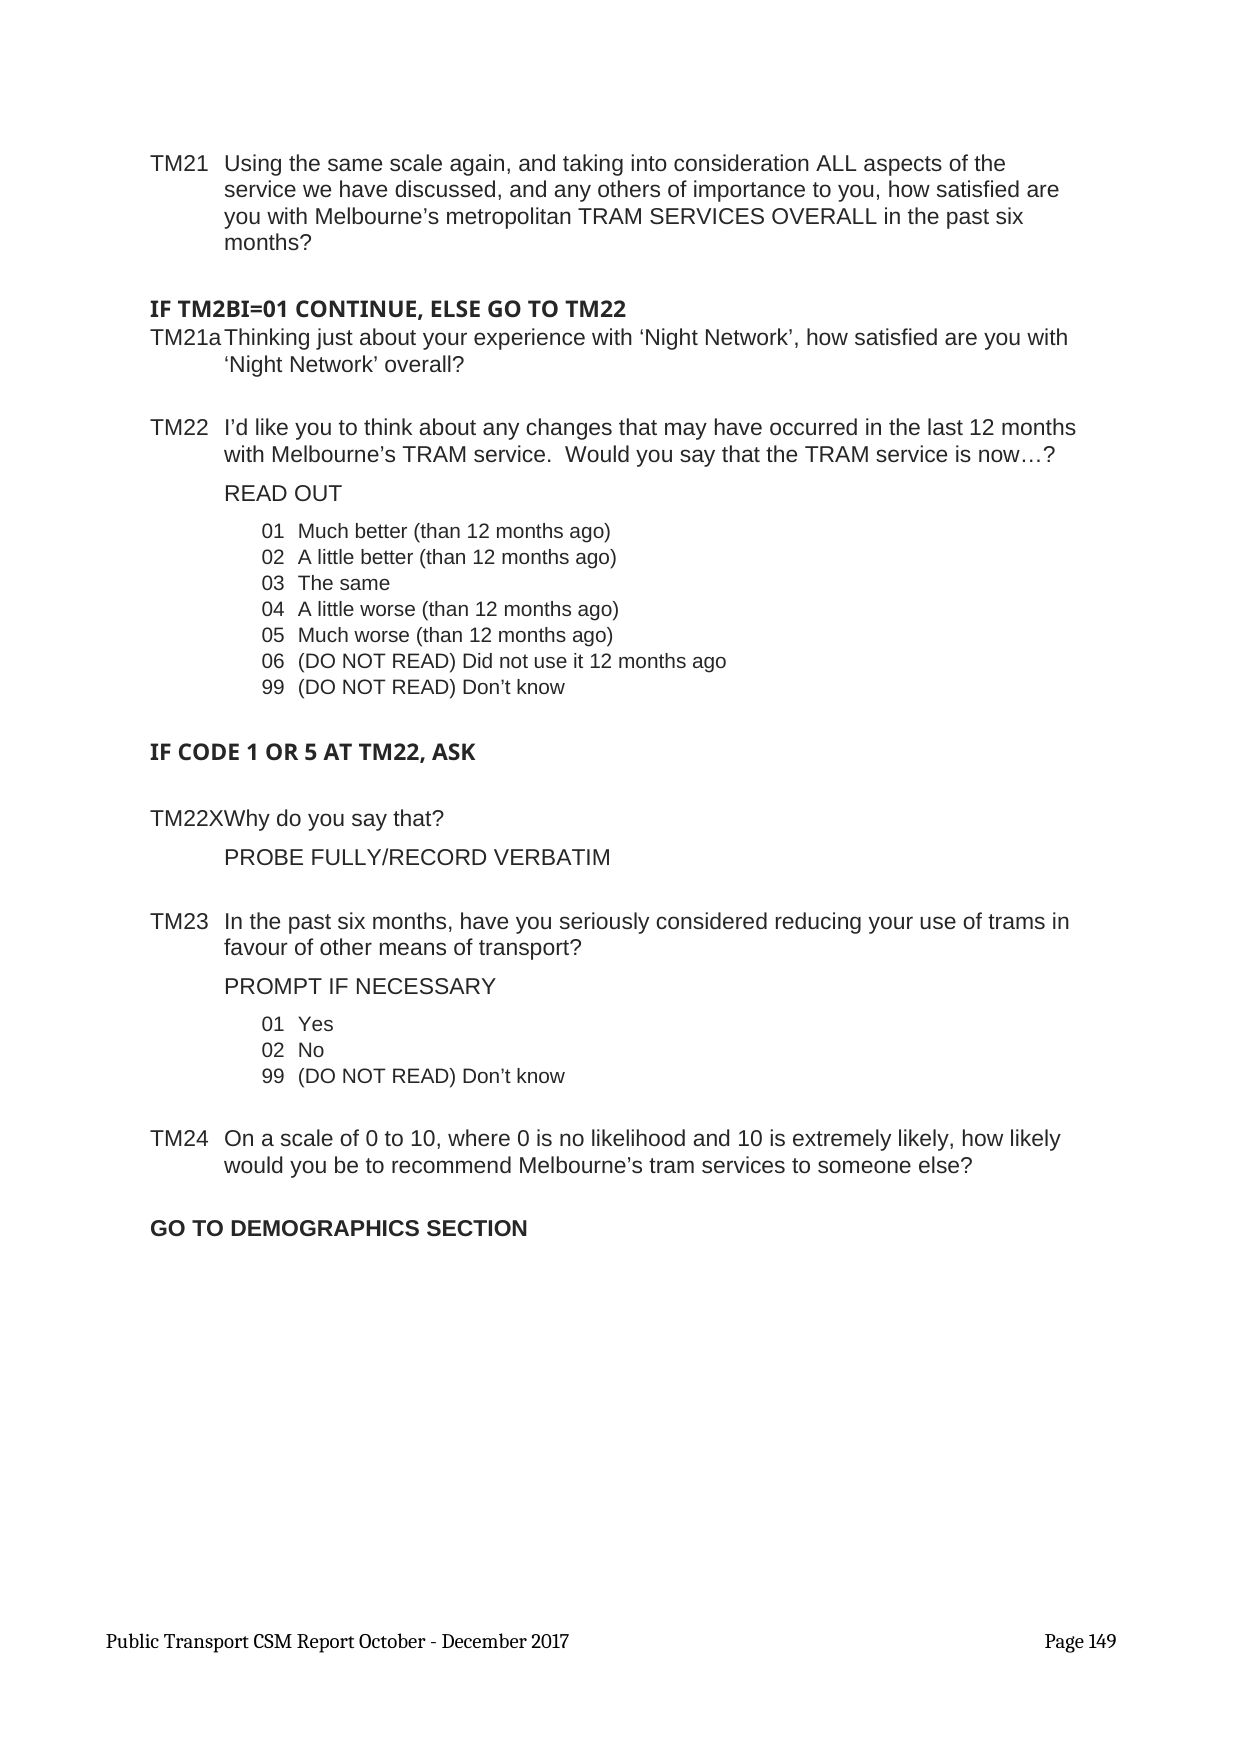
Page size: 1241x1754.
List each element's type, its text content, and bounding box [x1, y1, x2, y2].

text TM21a Thinking just about your experience with ‘Night Network’, how satisfied are you with ‘Night Network’ overall? [150, 324, 1081, 377]
text 99 (DO NOT READ) Don’t know [224, 1064, 1087, 1088]
text 01 Much better (than 12 months ago) [224, 518, 1087, 542]
text 04 A little worse (than 12 months ago) [224, 597, 1087, 621]
text GO TO DEMOGRAPHICS SECTION [150, 1215, 1081, 1242]
text TM21 Using the same scale again, and taking into consideration ALL aspects of the service we have discussed, and any others of importance to you, how satisfied are you with Melbourne’s metropolitan TRAM SERVICES OVERALL in the past six months? [150, 150, 1081, 255]
text 05 Much worse (than 12 months ago) [224, 623, 1087, 647]
text TM23 In the past six months, have you seriously considered reducing your use of trams in favour of other means of transport? [150, 908, 1081, 960]
text TM22XWhy do you say that? [150, 805, 1081, 831]
text TM24 On a scale of 0 to 10, where 0 is no likelihood and 10 is extremely likely, how likely would you be to recommend Melbourne’s tram services to someone else? [150, 1125, 1081, 1178]
text READ OUT [224, 479, 1081, 506]
text 01 Yes [224, 1012, 1087, 1036]
text 03 The same [224, 571, 1087, 594]
text TM22 I’d like you to think about any changes that may have occurred in the last 12 months with Melbourne’s TRAM service. Would you say that the TRAM service is now…? [150, 414, 1081, 467]
text 99 (DO NOT READ) Don’t know [224, 675, 1087, 699]
text PROBE FULLY/RECORD VERBATIM [224, 844, 1081, 870]
text 02 A little better (than 12 months ago) [224, 544, 1087, 568]
text 02 No [224, 1038, 1087, 1062]
text prompt if necessary [224, 973, 1081, 999]
text IF CODE 1 OR 5 AT TM22, ASK [150, 736, 1081, 767]
text IF TM2Bi=01 continue, ELSE GO TO TM22 [150, 293, 1081, 324]
text 06 (DO NOT READ) Did not use it 12 months ago [224, 649, 1087, 673]
